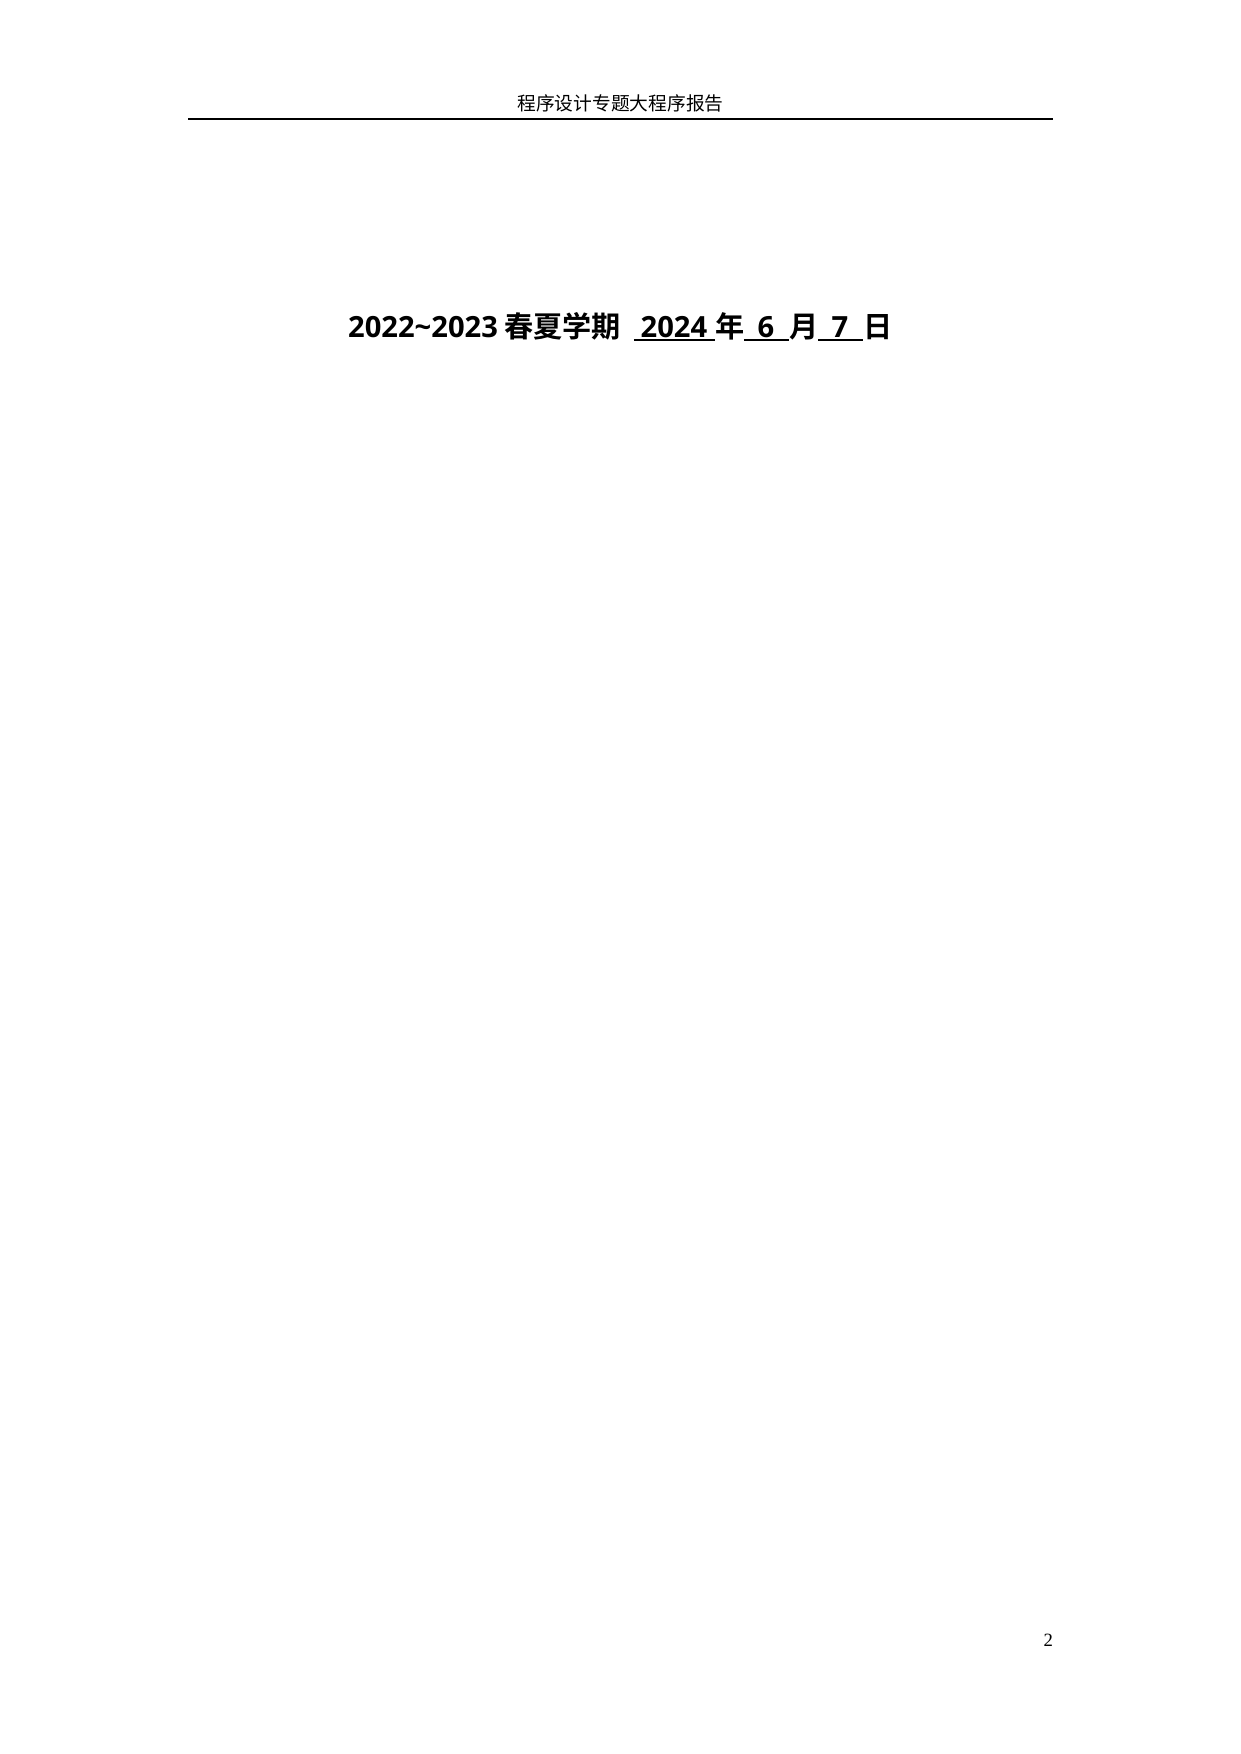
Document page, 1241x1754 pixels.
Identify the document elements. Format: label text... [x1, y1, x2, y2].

text 2022~2023春夏学期 2024 年 6 月 7 日 [187, 292, 1053, 357]
